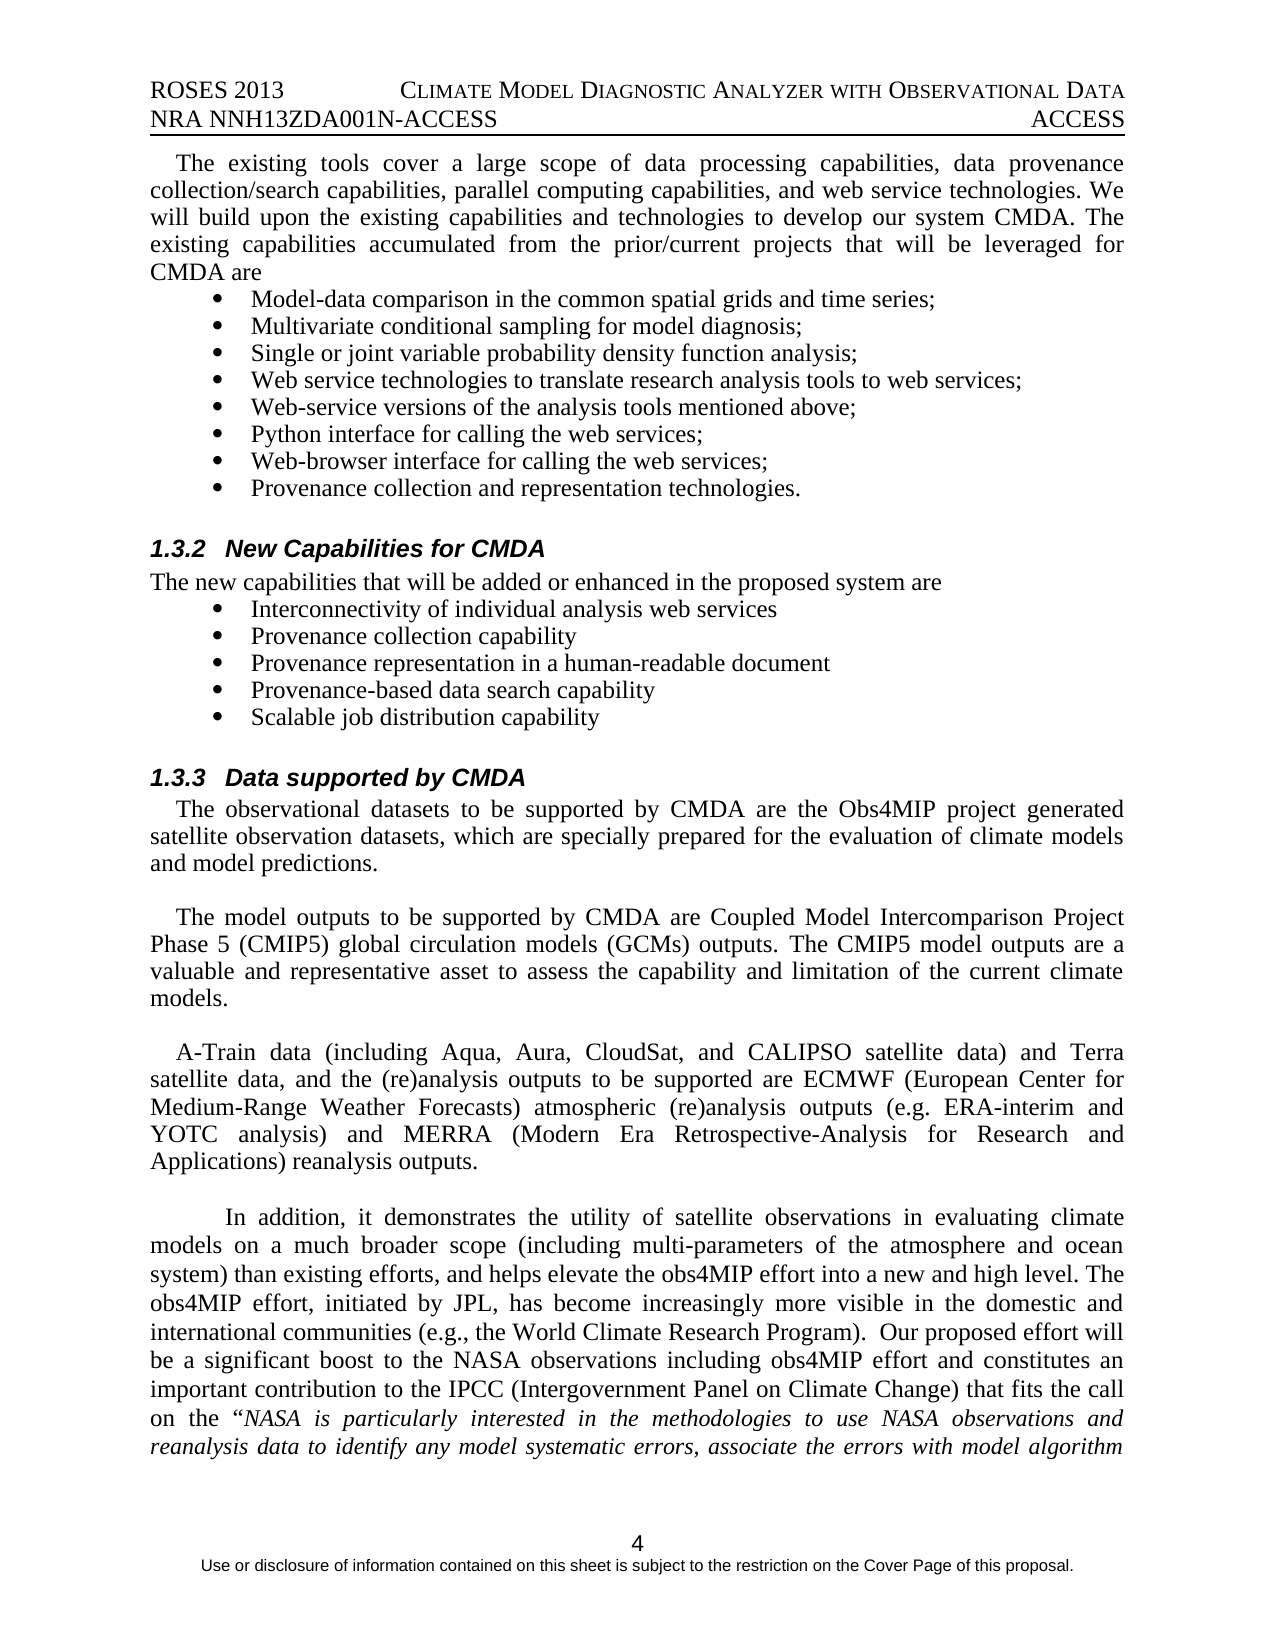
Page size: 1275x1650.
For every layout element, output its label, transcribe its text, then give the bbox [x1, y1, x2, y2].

subtitle New Capabilities for CMDA [150, 537, 1125, 562]
list Web-browser interface for calling the web services; [213, 448, 1125, 475]
list Model-data comparison in the common spatial grids and time series; [213, 285, 1125, 312]
list Web-service versions of the analysis tools mentioned above; [213, 394, 1125, 421]
text The existing tools cover a large scope of data processing capabilities, data provenance collection/search capabilities, parallel computing capabilities, and web service technologies. We will build upon the existing capabilities and technologies to develop our system CMDA. The existing capabilities accumulated from the prior/current projects that will be leveraged for CMDA are [150, 150, 1125, 285]
list Web service technologies to translate research analysis tools to web services; [213, 367, 1125, 394]
list Provenance representation in a human-readable document [213, 649, 1125, 677]
list Provenance collection and representation technologies. [213, 475, 1125, 502]
list Single or joint variable probability density function analysis; [213, 339, 1125, 367]
text The model outputs to be supported by CMDA are Coupled Model Intercomparison Project Phase 5 (CMIP5) global circulation models (GCMs) outputs. The CMIP5 model outputs are a valuable and representative asset to assess the capability and limitation of the current climate models. [150, 904, 1125, 1012]
text A-Train data (including Aqua, Aura, CloudSat, and CALIPSO satellite data) and Terra satellite data, and the (re)analysis outputs to be supported are ECMWF (European Center for Medium-Range Weather Forecasts) atmospheric (re)analysis outputs (e.g. ERA-interim and YOTC analysis) and MERRA (Modern Era Retrospective-Analysis for Research and Applications) reanalysis outputs. [150, 1039, 1125, 1174]
list Multivariate conditional sampling for model diagnosis; [213, 312, 1125, 339]
list Provenance-based data search capability [213, 677, 1125, 704]
list Scalable job distribution capability [213, 704, 1125, 731]
list Interconnectivity of individual analysis web services [213, 595, 1125, 622]
text The new capabilities that will be added or enhanced in the proposed system are [150, 567, 1125, 595]
subtitle Data supported by CMDA [150, 766, 1125, 791]
list Provenance collection capability [213, 622, 1125, 649]
text The observational datasets to be supported by CMDA are the Obs4MIP project generated satellite observation datasets, which are specially prepared for the evaluation of climate models and model predictions. [150, 795, 1125, 877]
list Python interface for calling the web services; [213, 421, 1125, 448]
